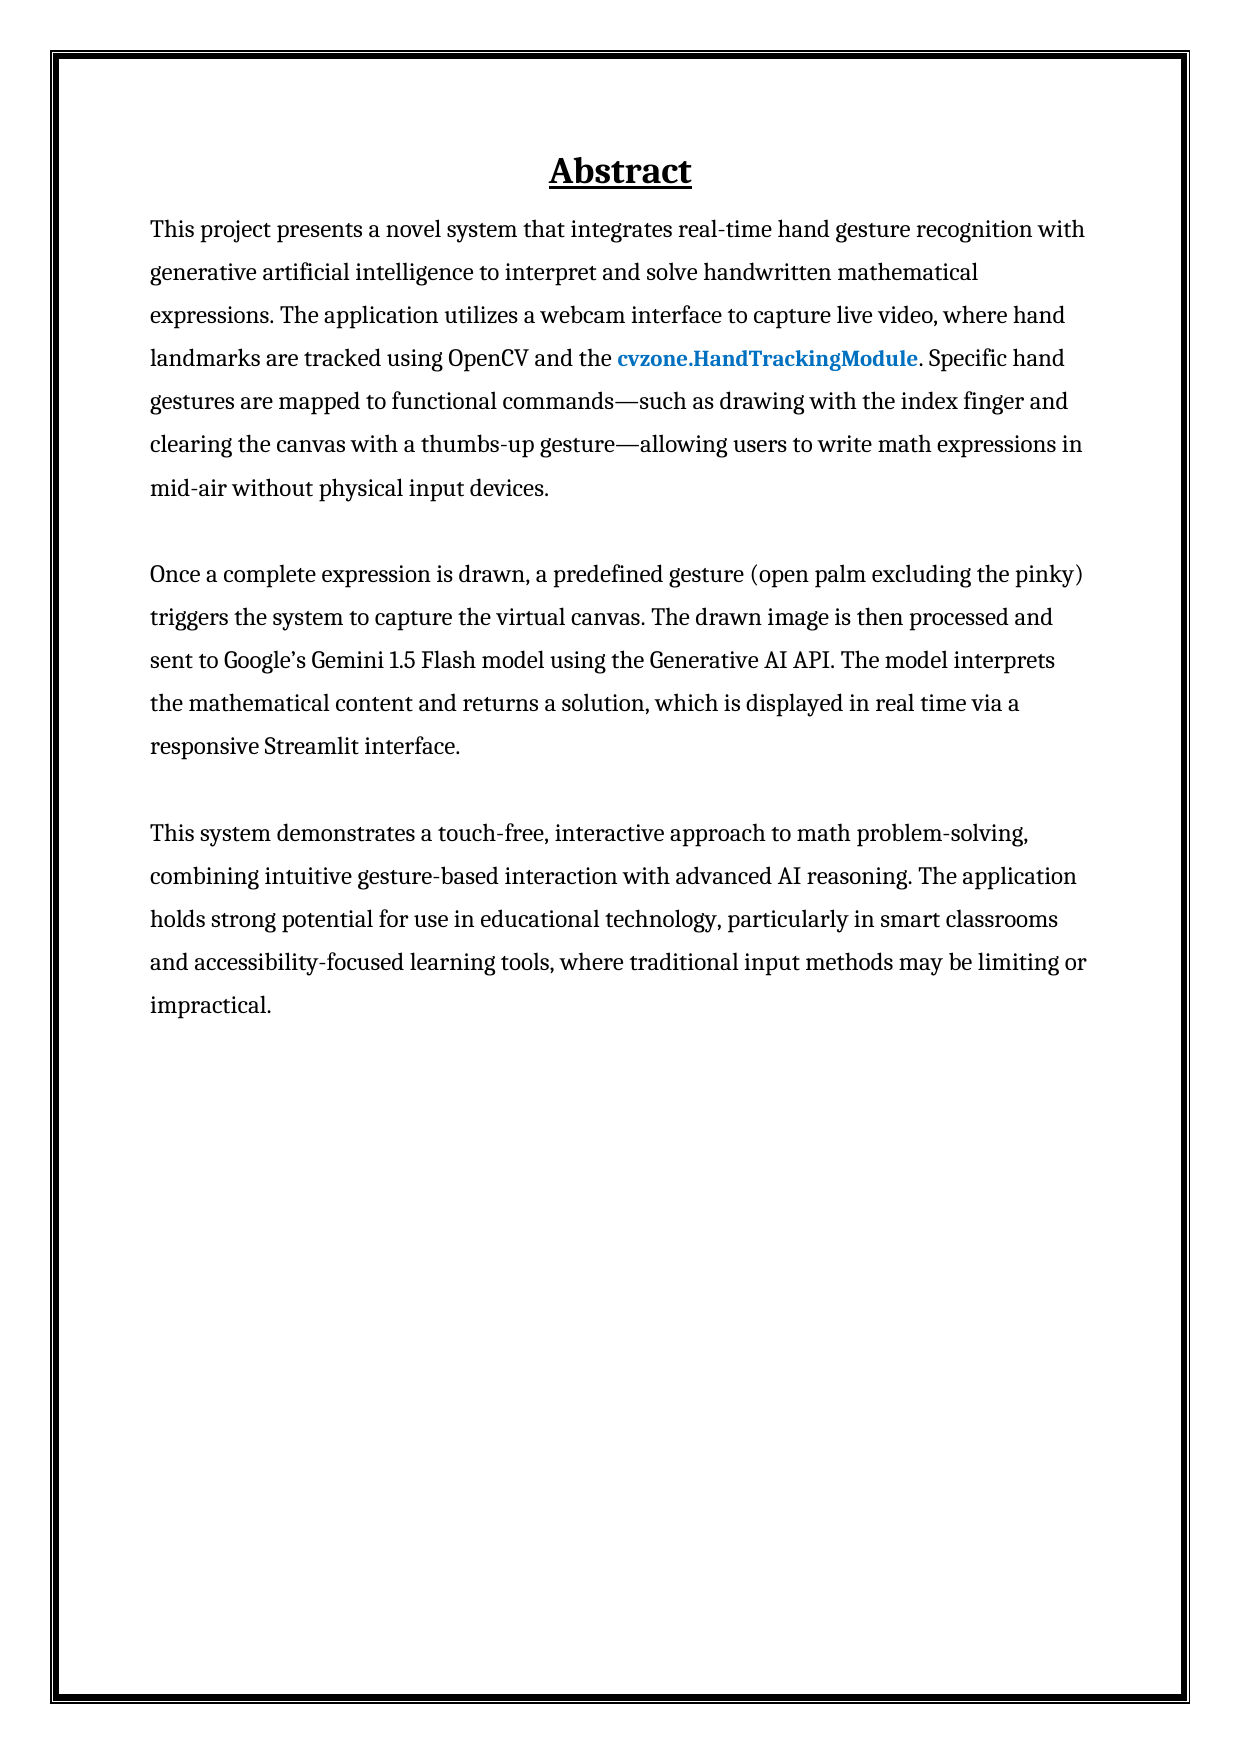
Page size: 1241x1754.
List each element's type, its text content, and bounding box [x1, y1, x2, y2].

text Abstract [150, 150, 1090, 193]
text This project presents a novel system that integrates real-time hand gesture recognition with generative artificial intelligence to interpret and solve handwritten mathematical expressions. The application utilizes a webcam interface to capture live video, where hand landmarks are tracked using OpenCV and the cvzone.HandTrackingModule. Specific hand gestures are mapped to functional commands—such as drawing with the index finger and clearing the canvas with a thumbs-up gesture—allowing users to write math expressions in mid-air without physical input devices. [150, 215, 1090, 502]
text This system demonstrates a touch-free, interactive approach to math problem-solving, combining intuitive gesture-based interaction with advanced AI reasoning. The application holds strong potential for use in educational technology, particularly in smart classrooms and accessibility-focused learning tools, where traditional input methods may be limiting or impractical. [150, 818, 1090, 1020]
text Once a complete expression is drawn, a predefined gesture (open palm excluding the pinky) triggers the system to capture the virtual canvas. The drawn image is then processed and sent to Google’s Gemini 1.5 Flash model using the Generative AI API. The model interprets the mathematical content and returns a solution, which is displayed in real time via a responsive Streamlit interface. [150, 560, 1090, 761]
